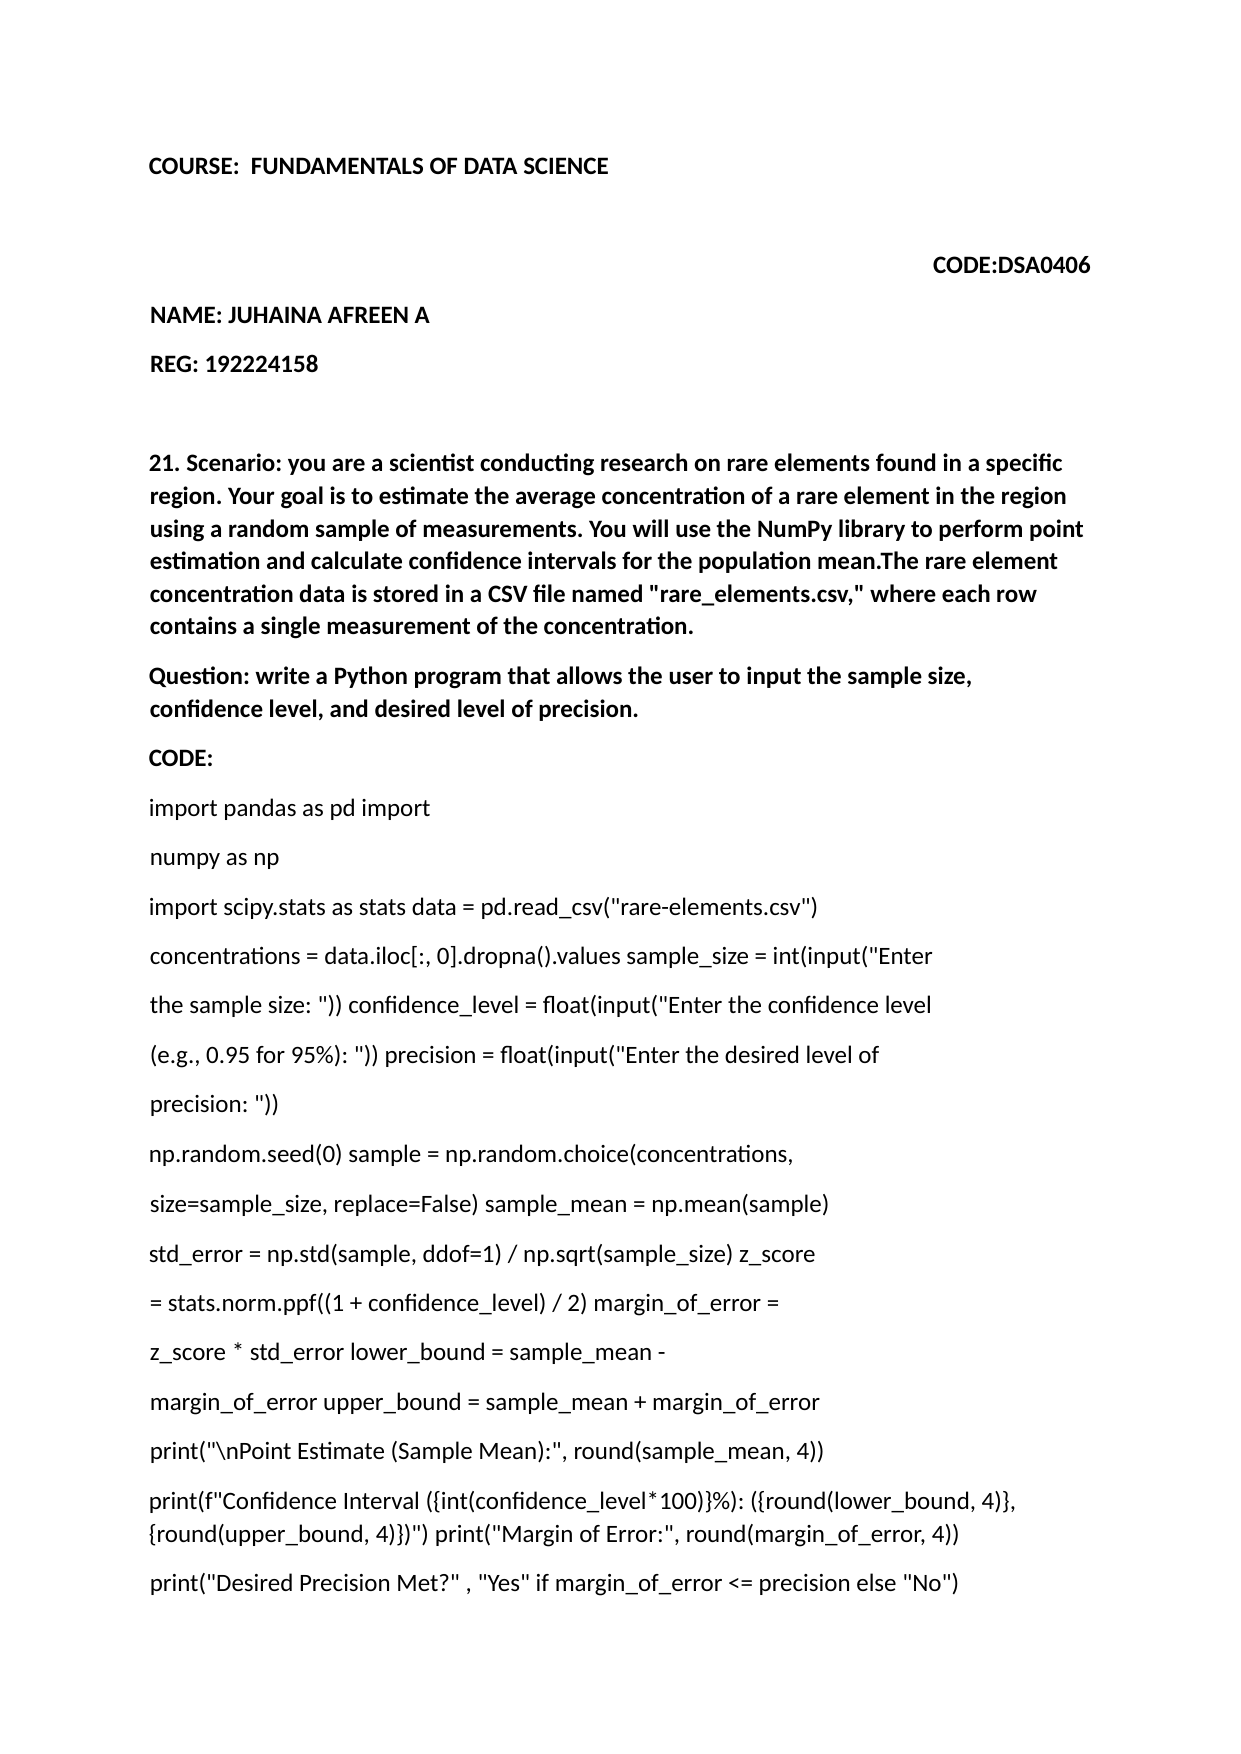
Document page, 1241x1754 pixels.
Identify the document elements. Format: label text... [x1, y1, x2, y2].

text import scipy.stats as stats data = pd.read_csv("rare-elements.csv") concentrations = data.iloc[:, 0].dropna().values sample_size = int(input("Enter the sample size: ")) confidence_level = float(input("Enter the confidence level (e.g., 0.95 for 95%): ")) precision = float(input("Enter the desired level of precision: ")) [148, 891, 968, 1119]
text COURSE: FUNDAMENTALS OF DATA SCIENCE [148, 150, 1091, 181]
text CODE: [148, 742, 1091, 773]
text Question: write a Python program that allows the user to input the sample size, confidence level, and desired level of precision. [148, 660, 1091, 723]
text NAME: JUHAINA AFREEN A [150, 299, 1091, 329]
text CODE:DSA0406 [148, 249, 1091, 280]
text 21. Scenario: you are a scientist conducting research on rare elements found in a specific region. Your goal is to estimate the average concentration of a rare element in the region using a random sample of measurements. You will use the NumPy library to perform point estimation and calculate confidence intervals for the population mean.The rare element concentration data is stored in a CSV file named "rare_elements.csv," where each row contains a single measurement of the concentration. [148, 447, 1091, 641]
text {round(upper_bound, 4)})") print("Margin of Error:", round(margin_of_error, 4)) print("Desired Precision Met?" , "Yes" if margin_of_error <= precision else "No") [148, 1518, 961, 1598]
text import pandas as pd import numpy as np [148, 792, 431, 872]
text print(f"Confidence Interval ({int(confidence_level*100)}%): ({round(lower_bound, 4)}, [148, 1485, 1083, 1516]
text std_error = np.std(sample, ddof=1) / np.sqrt(sample_size) z_score = stats.norm.ppf((1 + confidence_level) / 2) margin_of_error = z_score * std_error lower_bound = sample_mean - margin_of_error upper_bound = sample_mean + margin_of_error print("\nPoint Estimate (Sample Mean):", round(sample_mean, 4)) [148, 1238, 825, 1466]
text np.random.seed(0) sample = np.random.choice(concentrations, size=sample_size, replace=False) sample_mean = np.mean(sample) [148, 1138, 931, 1218]
text REG: 192224158 [150, 348, 1091, 379]
